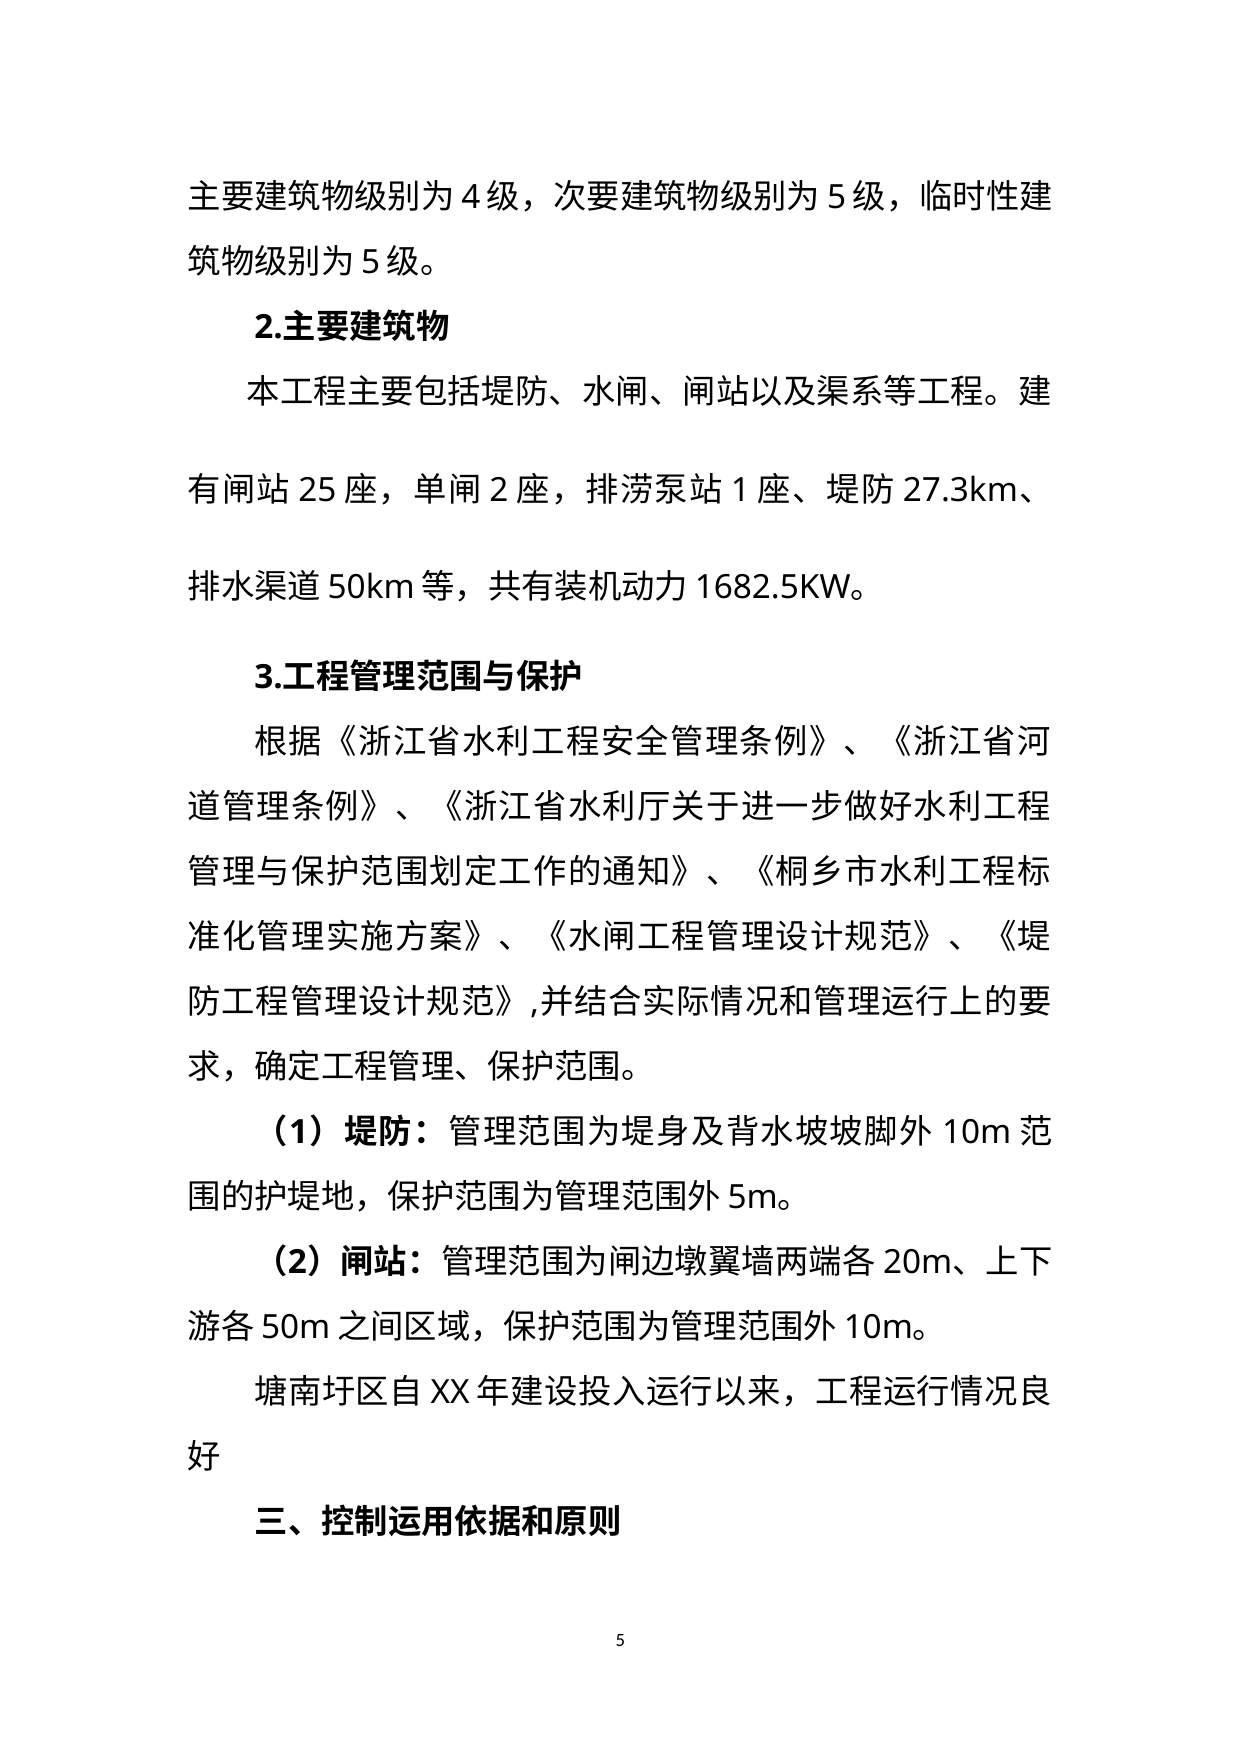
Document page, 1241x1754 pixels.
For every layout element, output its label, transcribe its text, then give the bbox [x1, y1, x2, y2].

text 塘南圩区自XX年建设投入运行以来，工程运行情况良好 [187, 1356, 1053, 1486]
text （2）闸站：管理范围为闸边墩翼墙两端各20m、上下游各50m之间区域，保护范围为管理范围外10m。 [187, 1226, 1053, 1356]
text 三、控制运用依据和原则 [187, 1486, 1053, 1551]
text （1）堤防：管理范围为堤身及背水坡坡脚外10m范围的护堤地，保护范围为管理范围外5m。 [187, 1096, 1053, 1226]
text 3.工程管理范围与保护 [187, 641, 1053, 706]
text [187, 162, 1053, 292]
text 根据《浙江省水利工程安全管理条例》、《浙江省河道管理条例》、《浙江省水利厅关于进一步做好水利工程管理与保护范围划定工作的通知》、《桐乡市水利工程标准化管理实施方案》、《水闸工程管理设计规范》、《堤防工程管理设计规范》,并结合实际情况和管理运行上的要求，确定工程管理、保护范围。 [187, 706, 1053, 1096]
text 本工程主要包括堤防、水闸、闸站以及渠系等工程。建有闸站25座，单闸2座，排涝泵站1座、堤防27.3km、排水渠道50km等，共有装机动力1682.5KW。 [187, 357, 1053, 617]
text 2.主要建筑物 [187, 292, 1053, 357]
